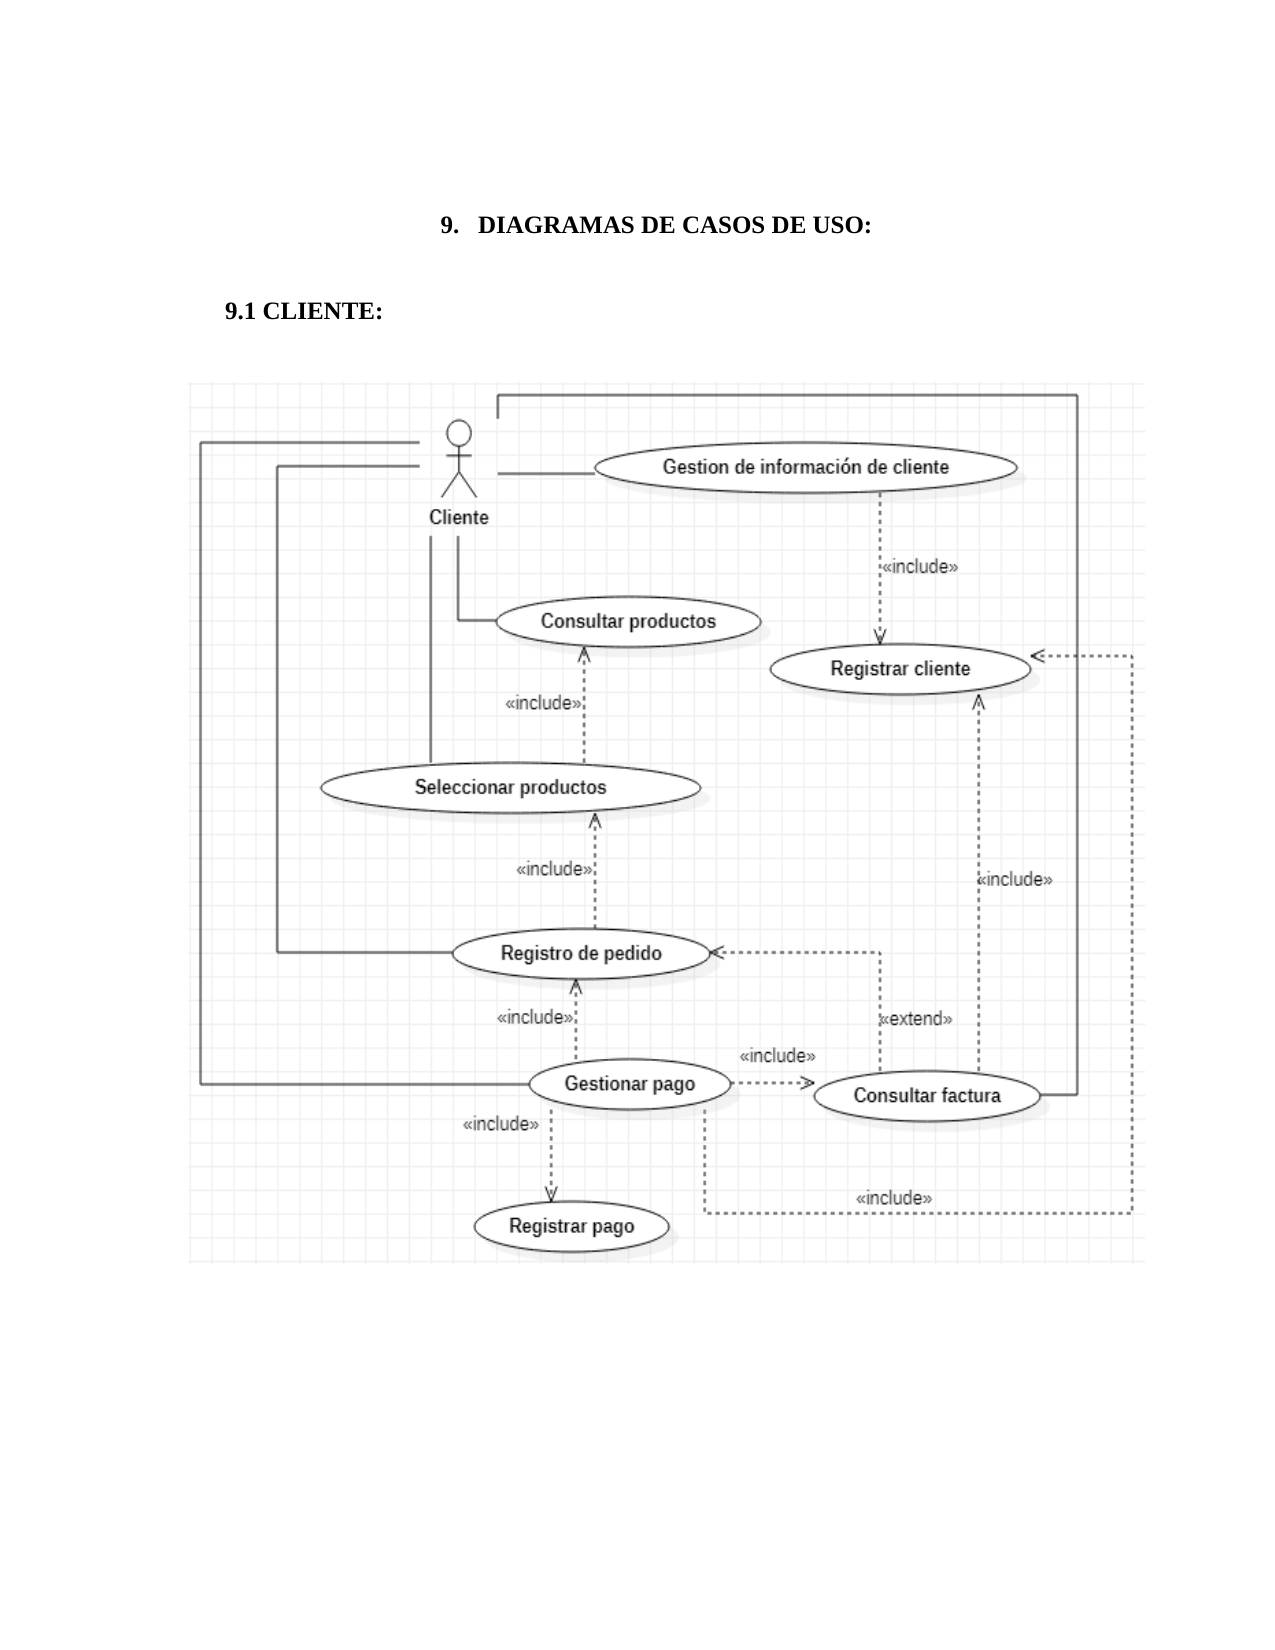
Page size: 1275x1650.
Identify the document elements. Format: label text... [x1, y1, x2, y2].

picture [187, 382, 1146, 1264]
subtitle DIAGRAMAS DE CASOS DE USO: [225, 210, 1087, 239]
subtitle CLIENTE: [225, 296, 1087, 325]
